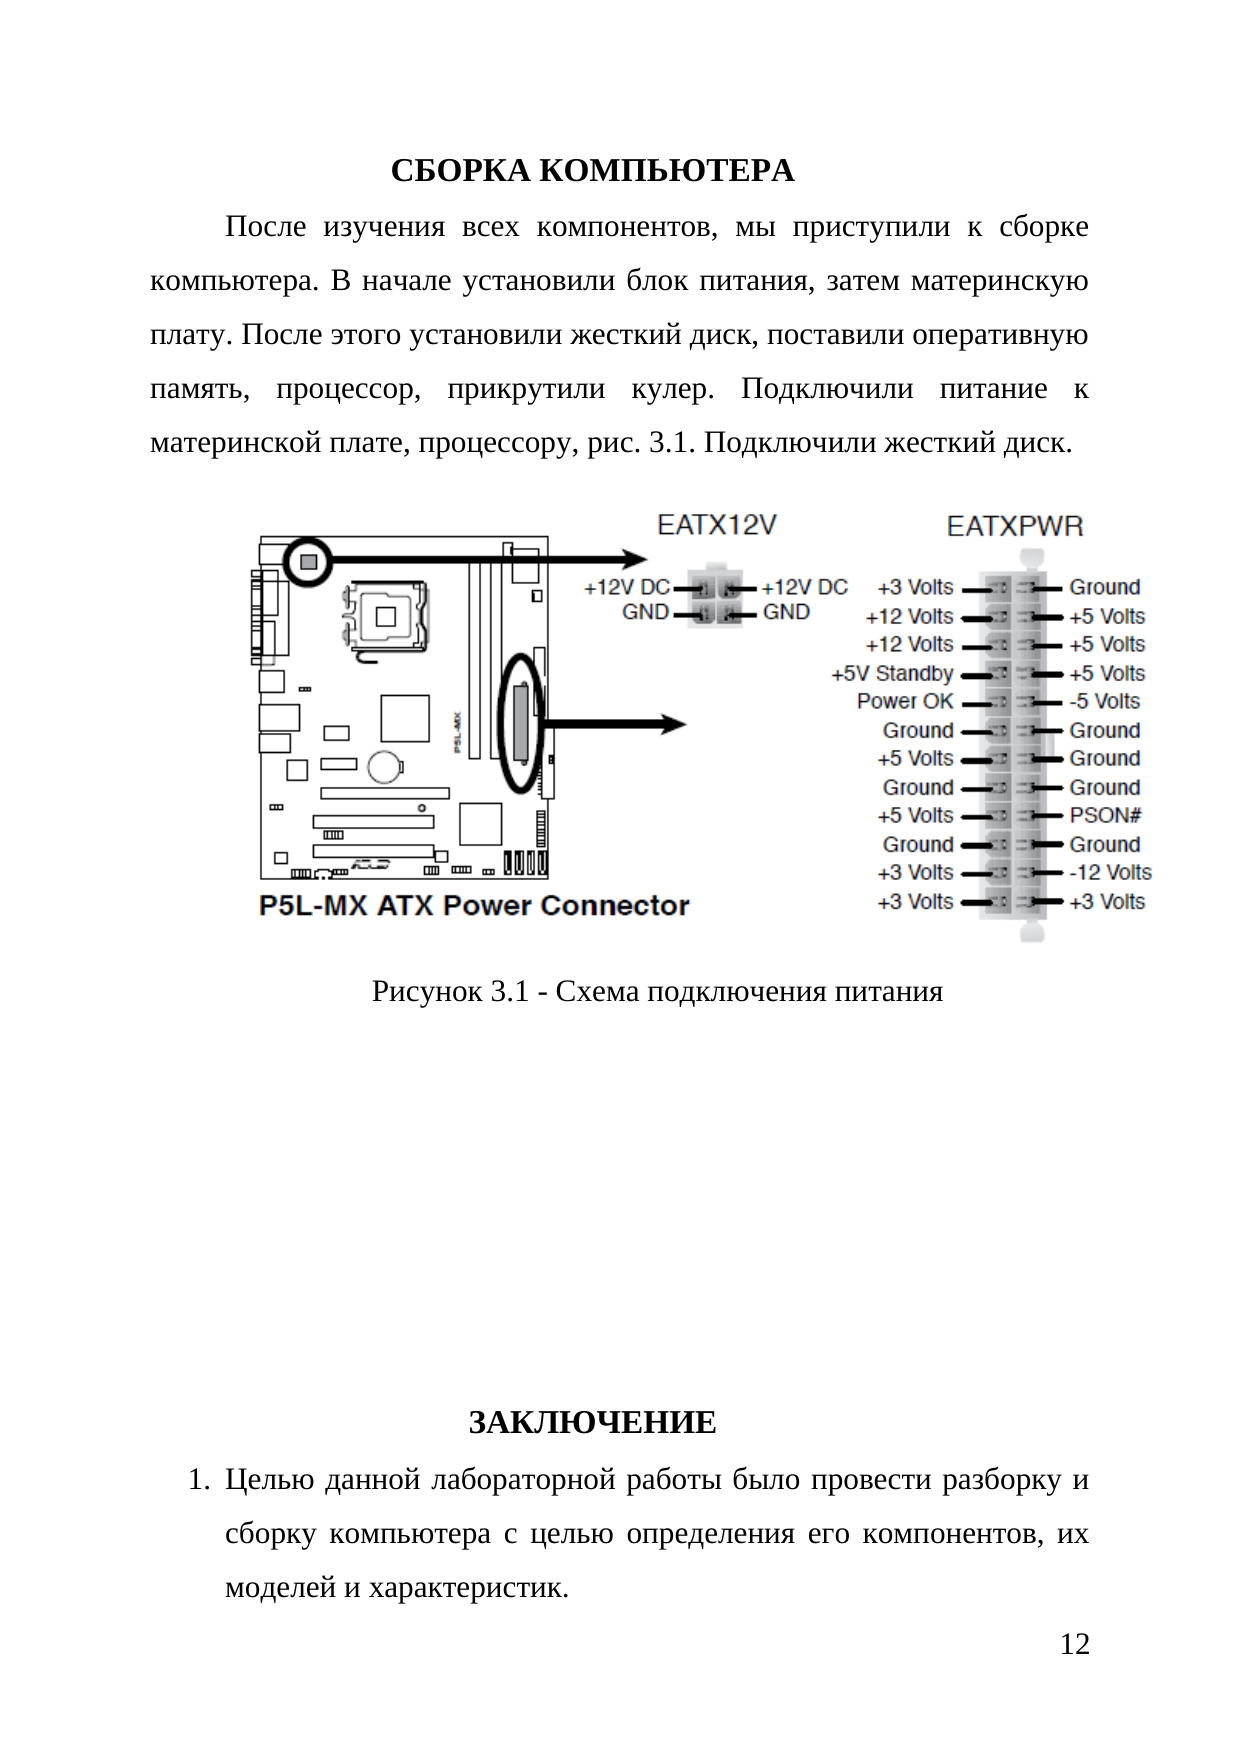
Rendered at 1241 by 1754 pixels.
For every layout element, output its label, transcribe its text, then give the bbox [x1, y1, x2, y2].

list Целью данной лабораторной работы было провести разборку и сборку компьютера с целью определения его компонентов, их моделей и характеристик. [187, 1460, 1090, 1604]
picture [225, 476, 1166, 954]
text Рисунок 3.1 - Схема подключения питания [150, 972, 1090, 1008]
subtitle ЗАКЛЮЧЕНИЕ [91, 1403, 1094, 1441]
text После изучения всех компонентов, мы приступили к сборке компьютера. В начале установили блок питания, затем материнскую плату. После этого установили жесткий диск, поставили оперативную память, процессор, прикрутили кулер. Подключили питание к материнской плате, процессору, рис. 3.1. Подключили жесткий диск. [150, 207, 1090, 459]
subtitle СБОРКА КОМПЬЮТЕРА [91, 150, 1094, 188]
